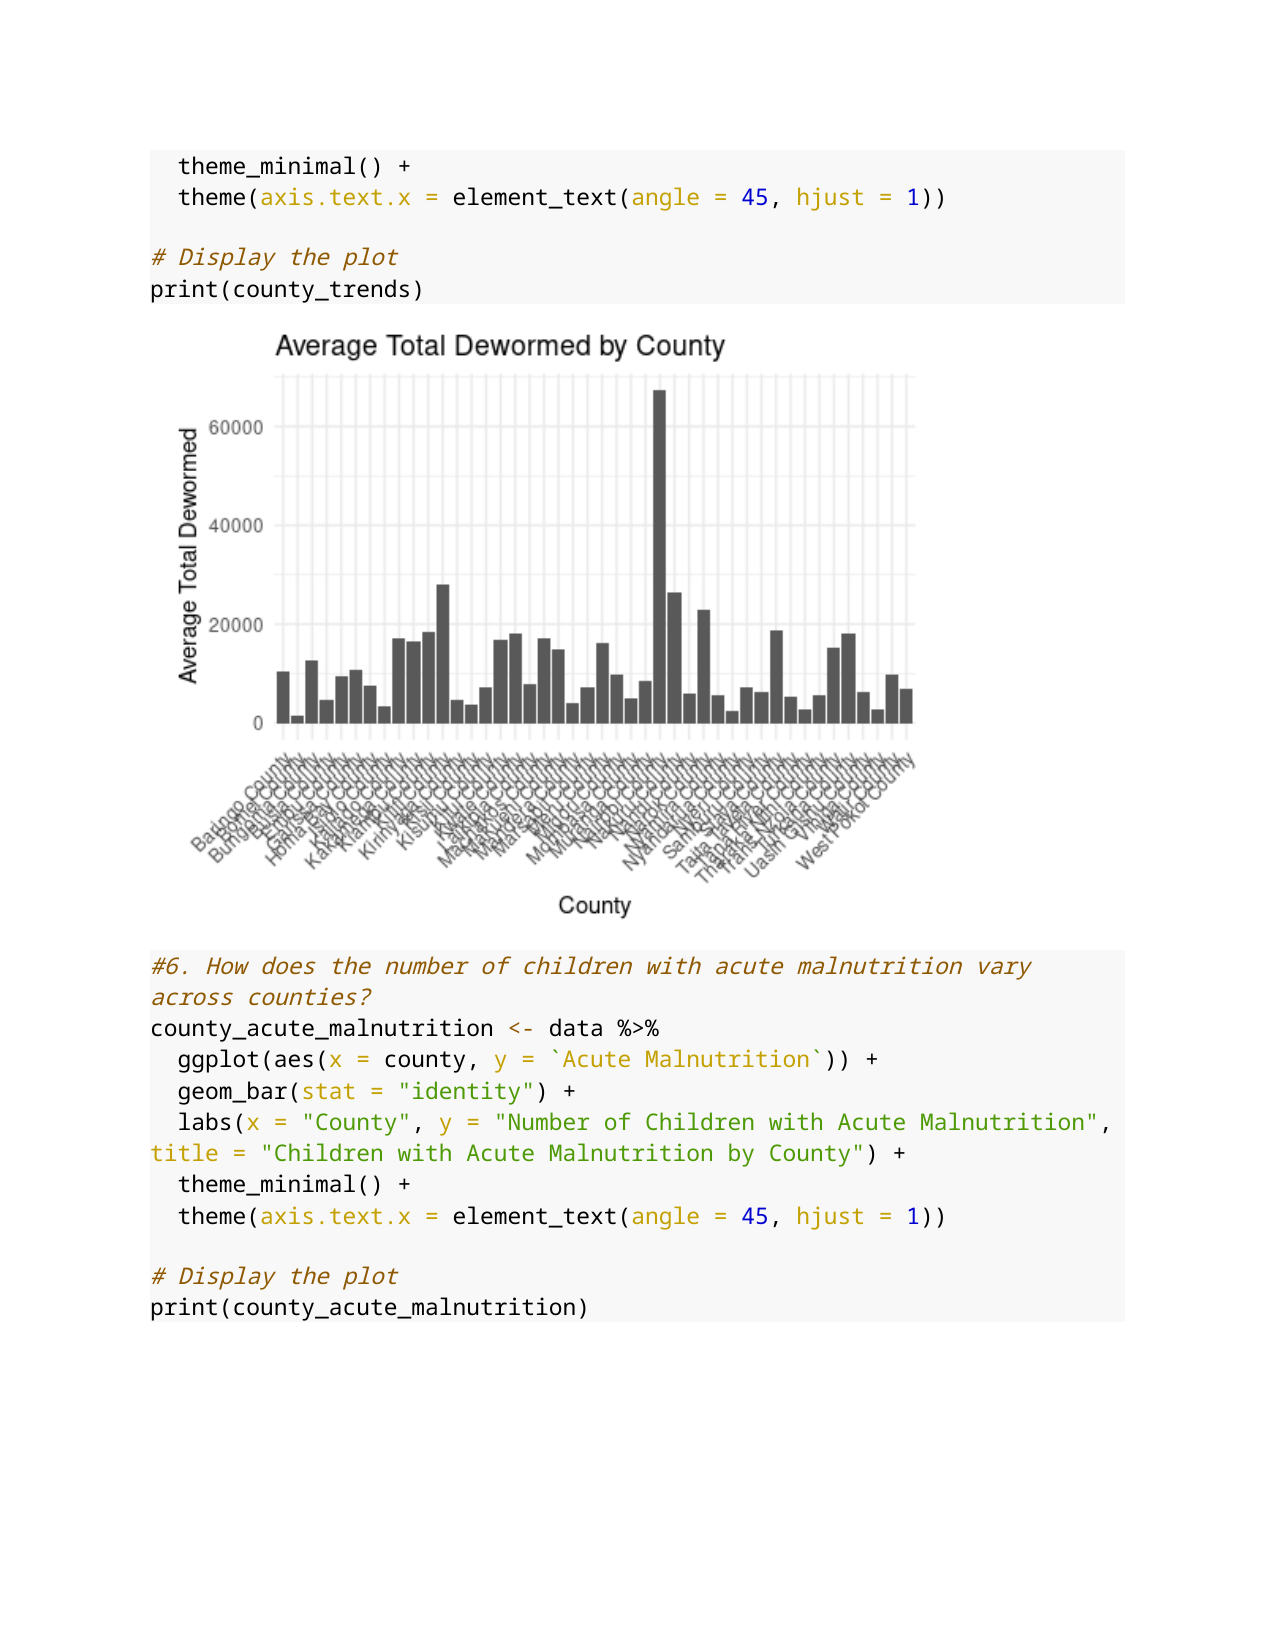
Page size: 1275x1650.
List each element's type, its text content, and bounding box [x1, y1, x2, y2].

text #6. How does the number of children with acute malnutrition vary across counties? county_acute_malnutrition <- data %>% ggplot(aes(x = county, y = `Acute Malnutrition`)) + geom_bar(stat = "identity") + labs(x = "County", y = "Number of Children with Acute Malnutrition", title = "Children with Acute Malnutrition by County") + theme_minimal() + theme(axis.text.x = element_text(angle = 45, hjust = 1)) # Display the plot print(county_acute_malnutrition) [150, 950, 1125, 1322]
picture [168, 324, 927, 931]
